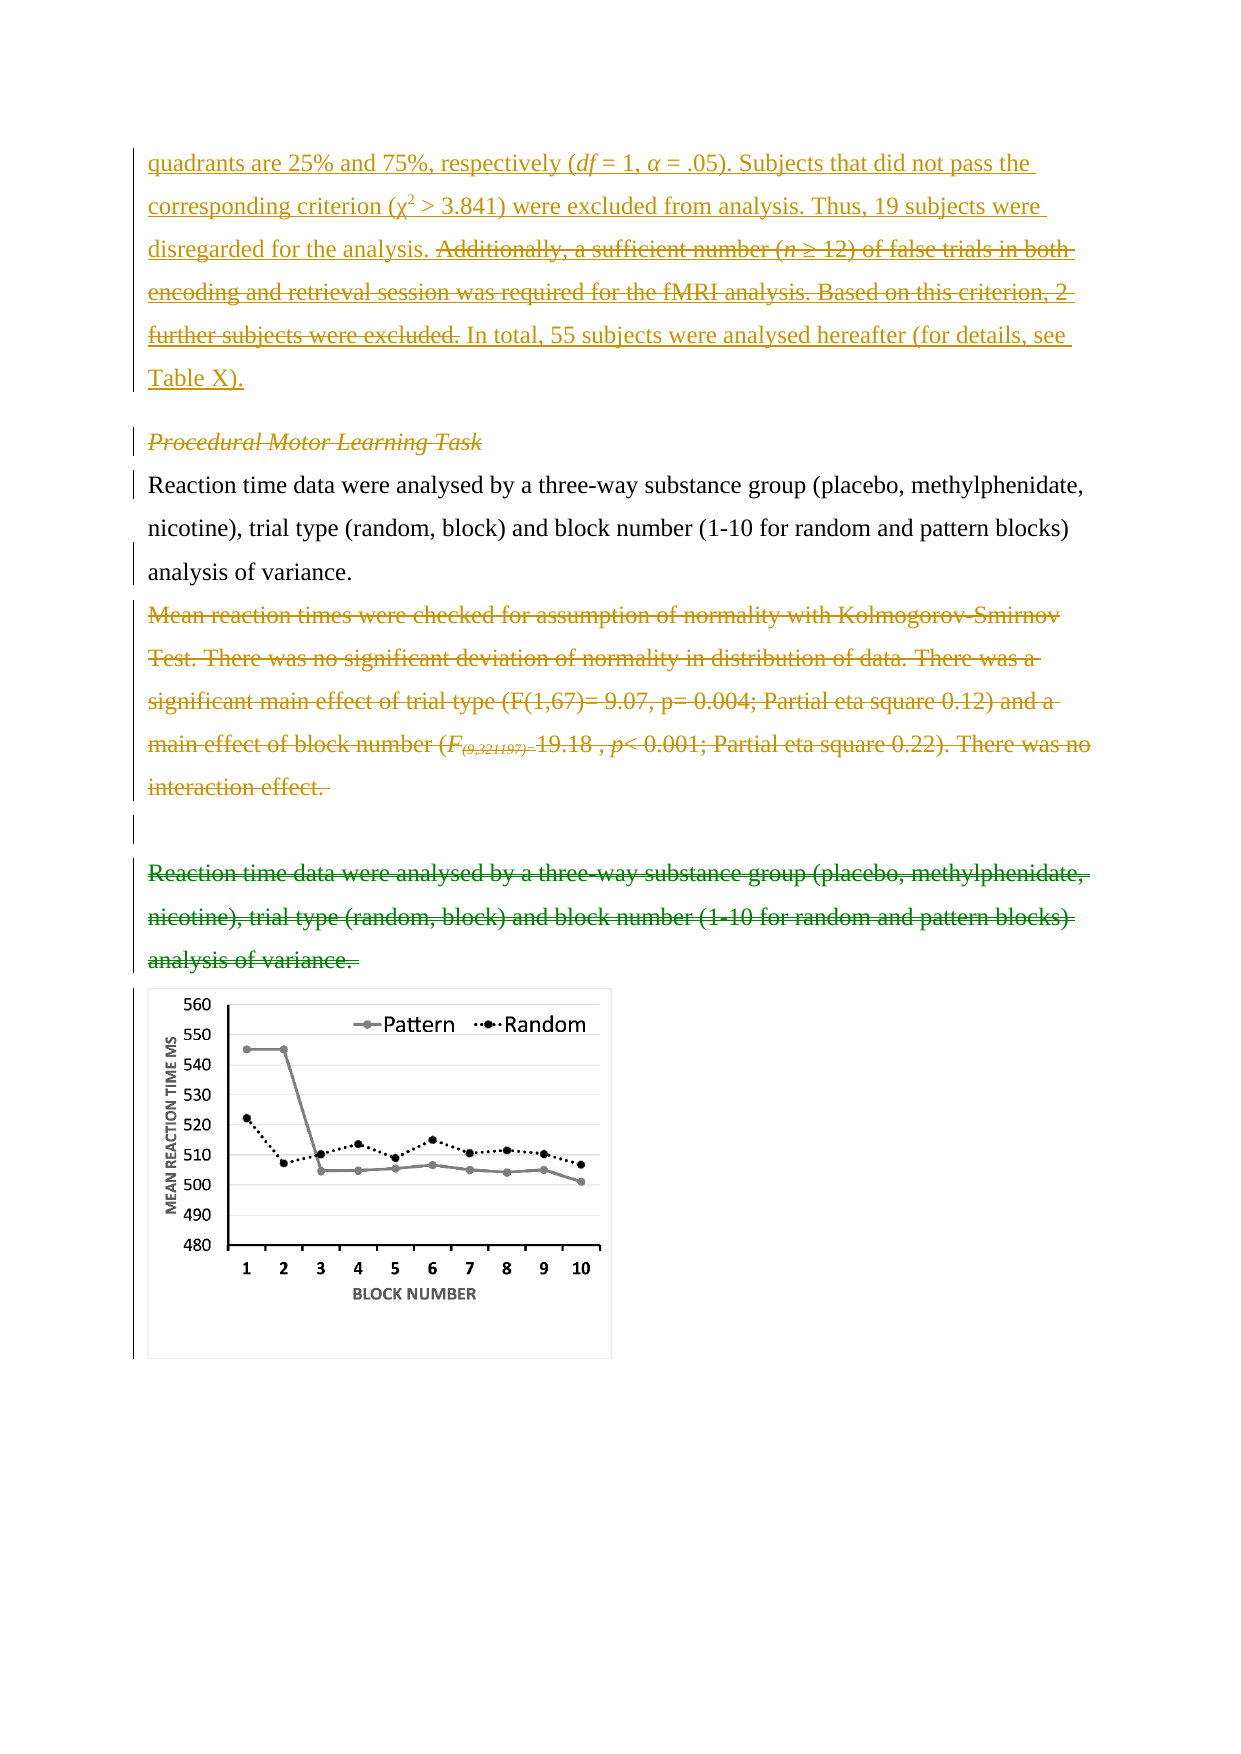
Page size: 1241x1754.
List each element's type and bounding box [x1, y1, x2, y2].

picture [147, 987, 612, 1359]
